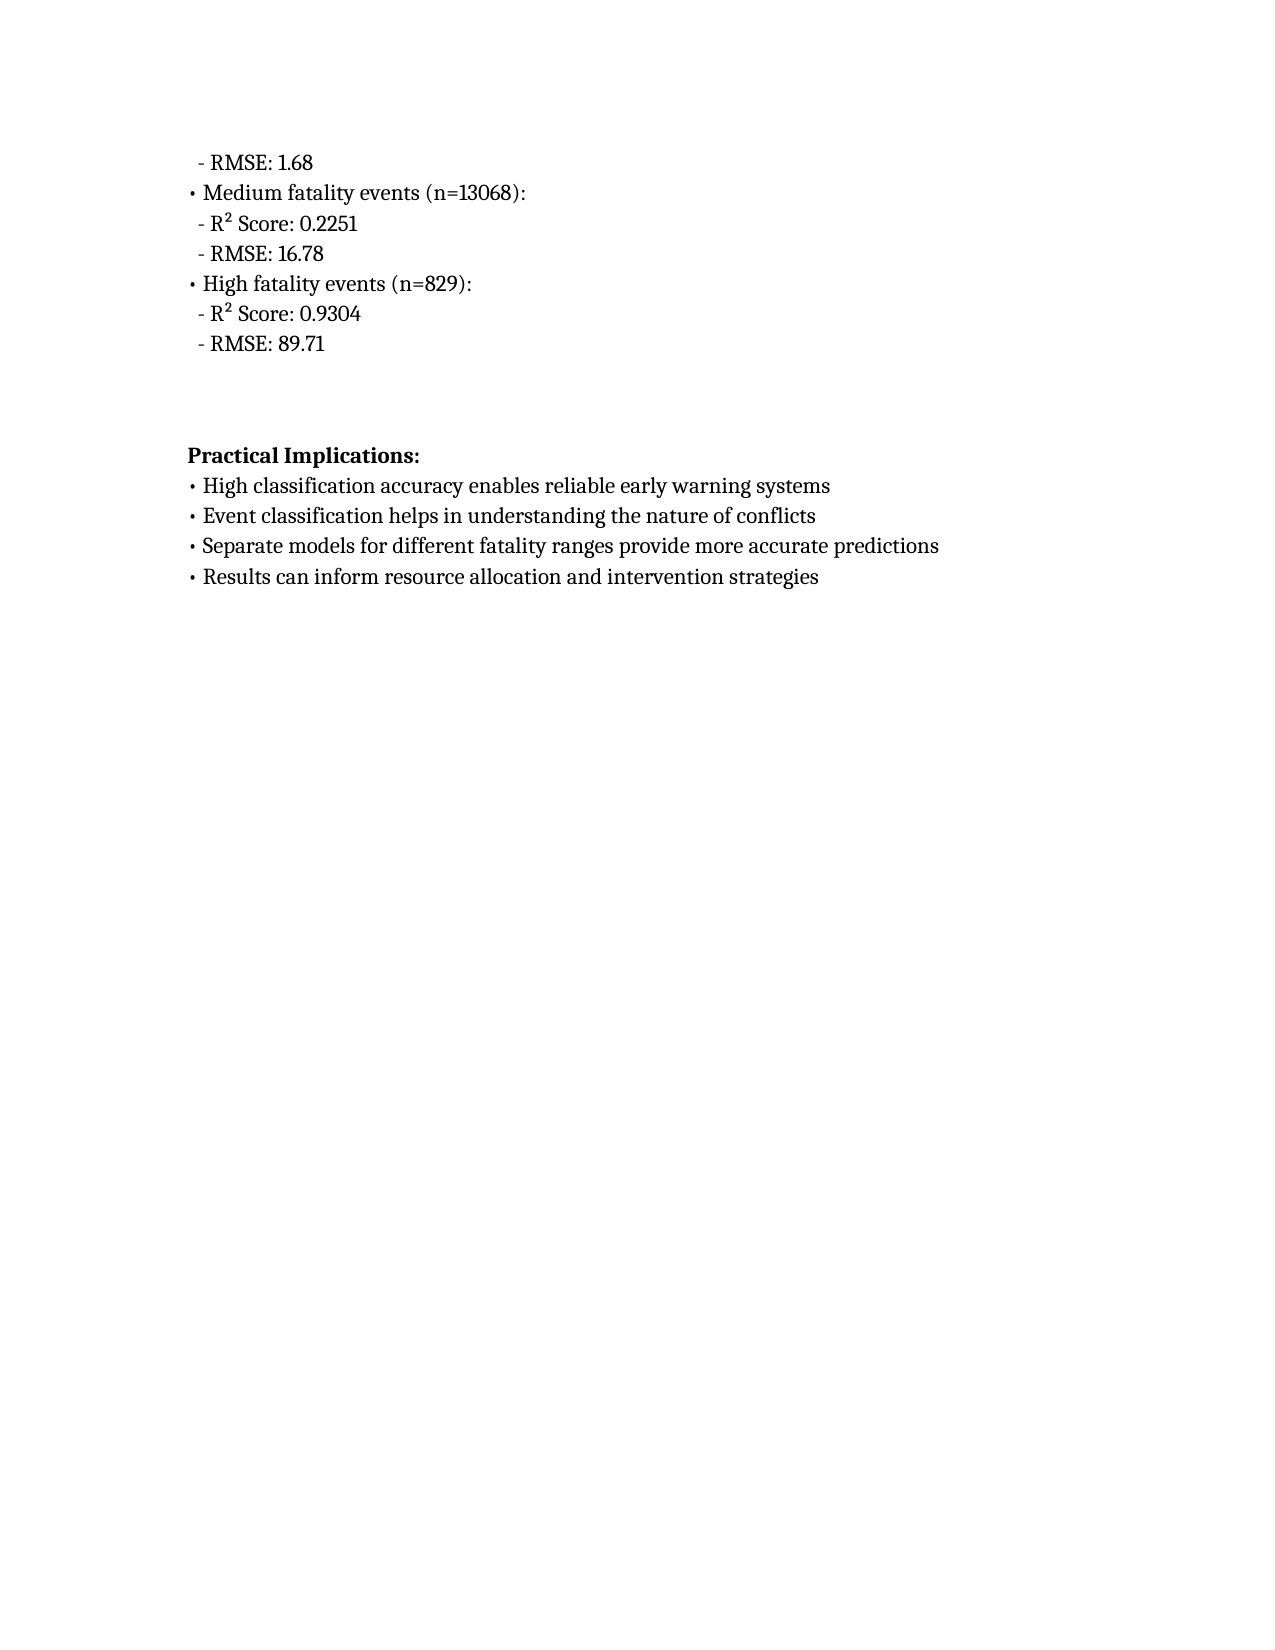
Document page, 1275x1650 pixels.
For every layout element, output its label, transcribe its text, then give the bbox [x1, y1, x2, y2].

text Practical Implications: • High classification accuracy enables reliable early warning systems • Event classification helps in understanding the nature of conflicts • Separate models for different fatality ranges provide more accurate predictions • Results can inform resource allocation and intervention strategies [187, 412, 1087, 620]
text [187, 150, 1087, 388]
